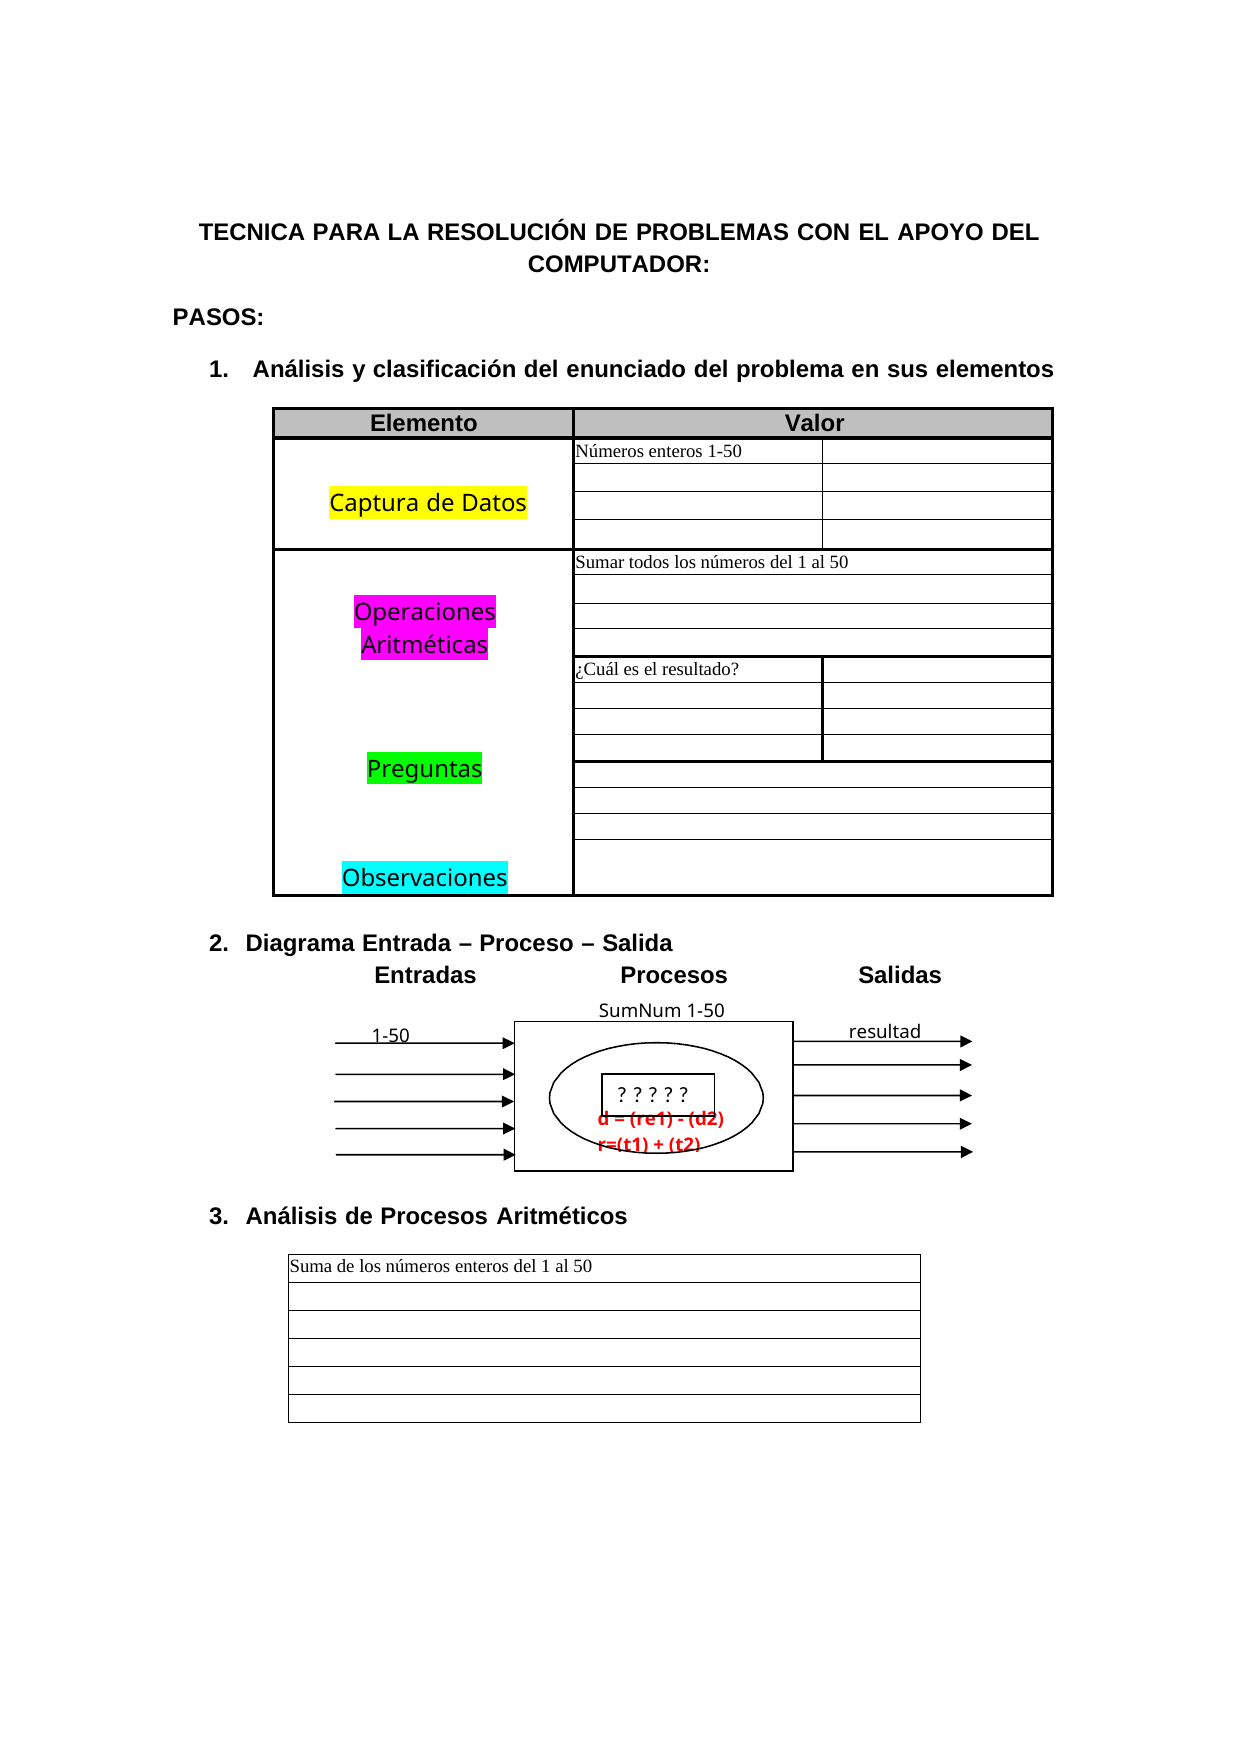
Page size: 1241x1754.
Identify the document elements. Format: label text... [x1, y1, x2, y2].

text PASOS: [172, 302, 1234, 330]
table_header Elemento [275, 410, 572, 436]
table_cell [575, 629, 1051, 655]
list Diagrama Entrada – Proceso – Salida [209, 929, 1234, 957]
table_cell [824, 735, 1051, 760]
table_header Valor [575, 410, 1051, 436]
table_header Suma de los números enteros del 1 al 50 [289, 1255, 920, 1282]
list Análisis de Procesos Aritméticos [209, 1202, 1234, 1229]
table_cell [575, 683, 821, 708]
table_cell [575, 814, 1051, 839]
table_cell [289, 1367, 920, 1394]
table_cell Números enteros 1-50 [575, 440, 822, 463]
table_cell Operaciones Aritméticas Preguntas Observaciones [275, 551, 572, 894]
table_cell [575, 520, 822, 548]
table_cell [823, 492, 1051, 519]
table_cell [823, 440, 1051, 463]
table_cell [824, 658, 1051, 682]
table_cell [575, 492, 822, 519]
table_cell Sumar todos los números del 1 al 50 [575, 551, 1051, 574]
table_cell [575, 604, 1051, 628]
table_cell [289, 1311, 920, 1338]
table_cell [575, 788, 1051, 813]
table_cell [575, 840, 1051, 894]
text Entradas Procesos Salidas [374, 961, 1234, 989]
table_cell Captura de Datos [275, 440, 572, 548]
table_cell [575, 735, 821, 760]
table_cell [823, 520, 1051, 548]
table_cell [575, 709, 821, 733]
table_cell [575, 575, 1051, 602]
list Análisis y clasificación del enunciado del problema en sus elementos [209, 355, 1234, 382]
table_cell [575, 464, 822, 491]
table_cell [575, 763, 1051, 787]
table_cell [823, 464, 1051, 491]
text TECNICA PARA LA RESOLUCIÓN DE PROBLEMAS CON EL APOYO DEL COMPUTADOR: [198, 218, 1100, 278]
table_cell [824, 709, 1051, 733]
table_cell [289, 1283, 920, 1310]
table_cell [824, 683, 1051, 708]
table_cell [289, 1339, 920, 1366]
table_cell [289, 1395, 920, 1422]
table_cell ¿Cuál es el resultado? [575, 658, 821, 682]
